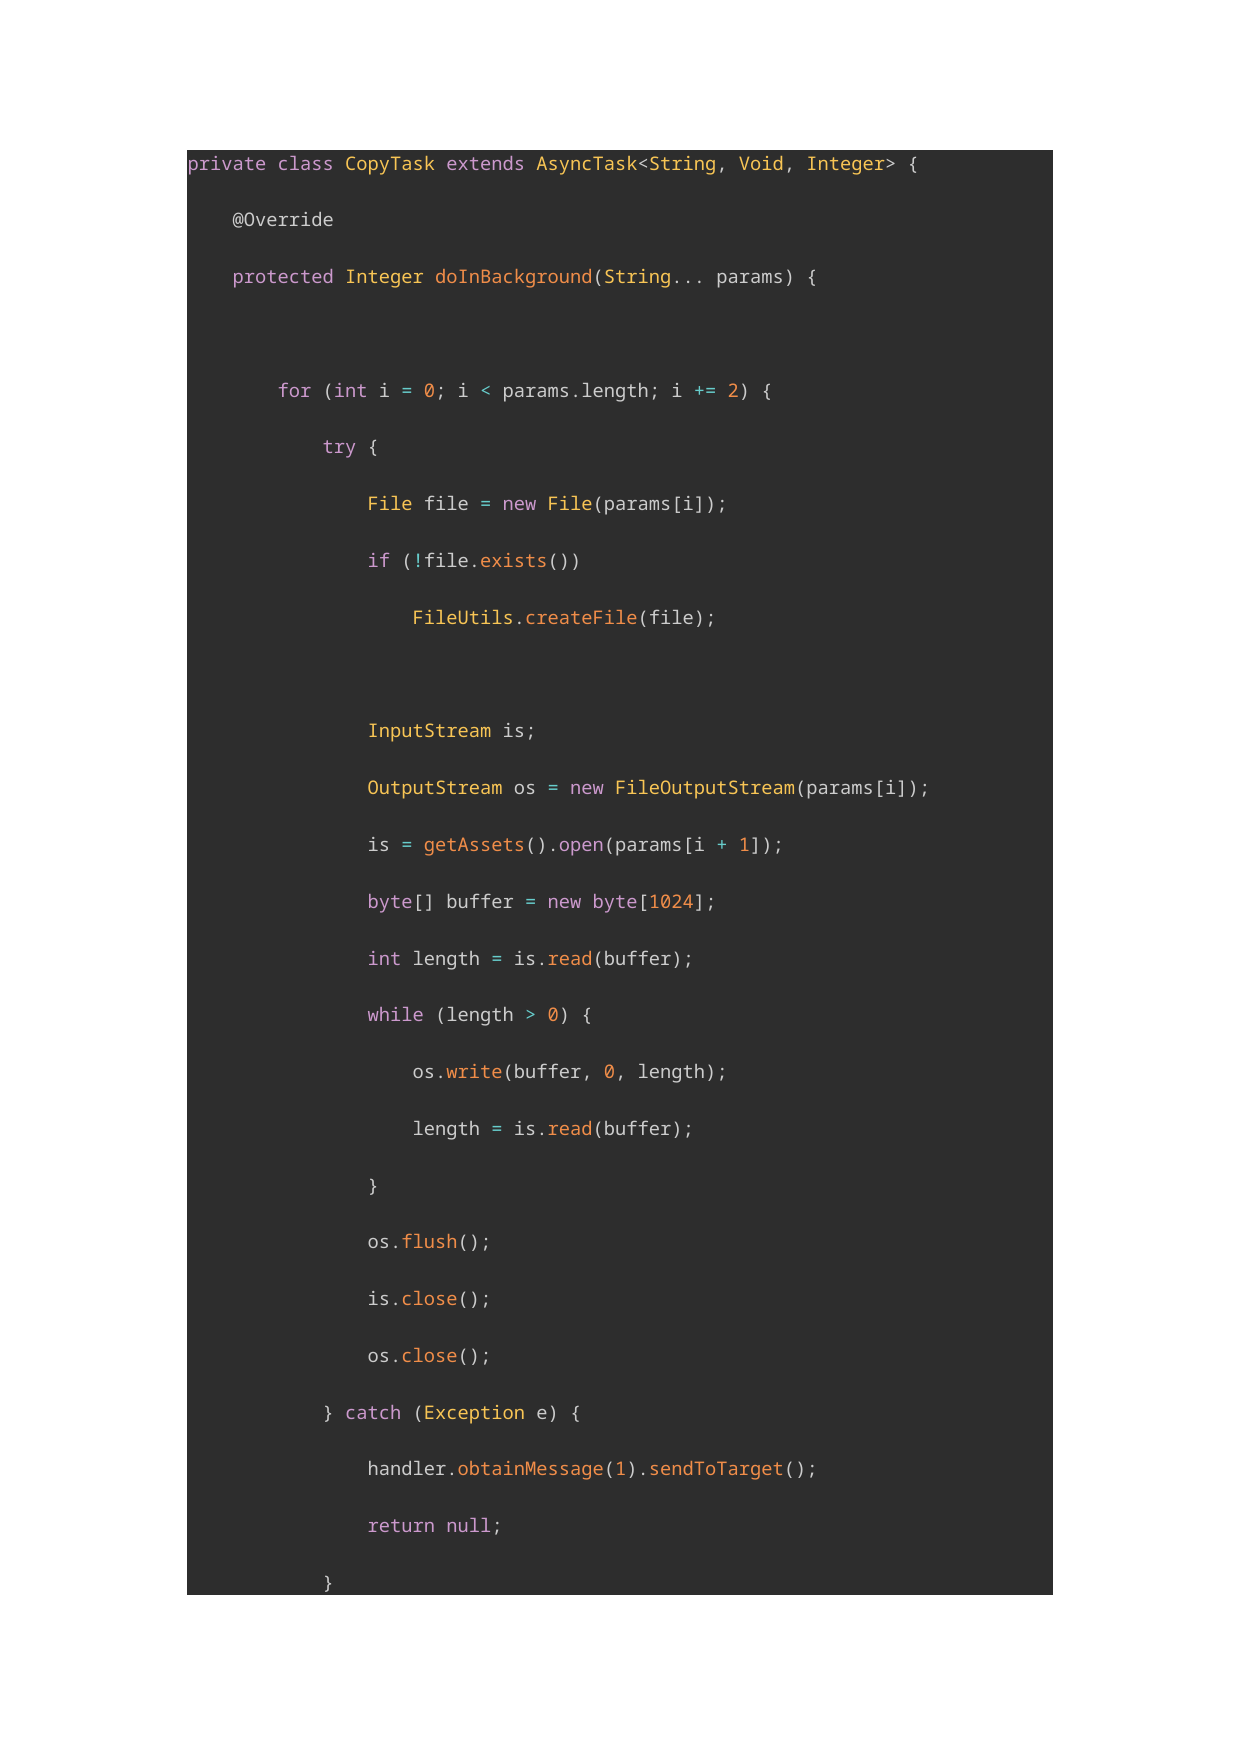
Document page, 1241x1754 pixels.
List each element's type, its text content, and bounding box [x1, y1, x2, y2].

text } catch (Exception e) { [187, 1399, 1053, 1424]
text int length = is.read(buffer); [187, 945, 1053, 970]
text os.flush(); [187, 1229, 1053, 1254]
text private class CopyTask extends AsyncTask<String, Void, Integer> { [187, 150, 1053, 176]
text for (int i = 0; i < params.length; i += 2) { [187, 377, 1053, 403]
text is.close(); [187, 1285, 1053, 1311]
text InputStream is; [187, 718, 1053, 743]
text while (length > 0) { [187, 1002, 1053, 1027]
text os.close(); [187, 1342, 1053, 1368]
text @Override [187, 207, 1053, 232]
text handler.obtainMessage(1).sendToTarget(); [187, 1456, 1053, 1481]
text } [187, 1172, 1053, 1197]
text File file = new File(params[i]); [187, 491, 1053, 516]
text protected Integer doInBackground(String... params) { [187, 263, 1053, 289]
text is = getAssets().open(params[i + 1]); [187, 831, 1053, 857]
text return null; [187, 1512, 1053, 1538]
text length = is.read(buffer); [187, 1115, 1053, 1141]
text } [187, 1569, 1053, 1595]
text os.write(buffer, 0, length); [187, 1058, 1053, 1084]
text FileUtils.createFile(file); [187, 604, 1053, 630]
text if (!file.exists()) [187, 547, 1053, 573]
text byte[] buffer = new byte[1024]; [187, 888, 1053, 913]
text try { [187, 434, 1053, 459]
text OutputStream os = new FileOutputStream(params[i]); [187, 774, 1053, 800]
